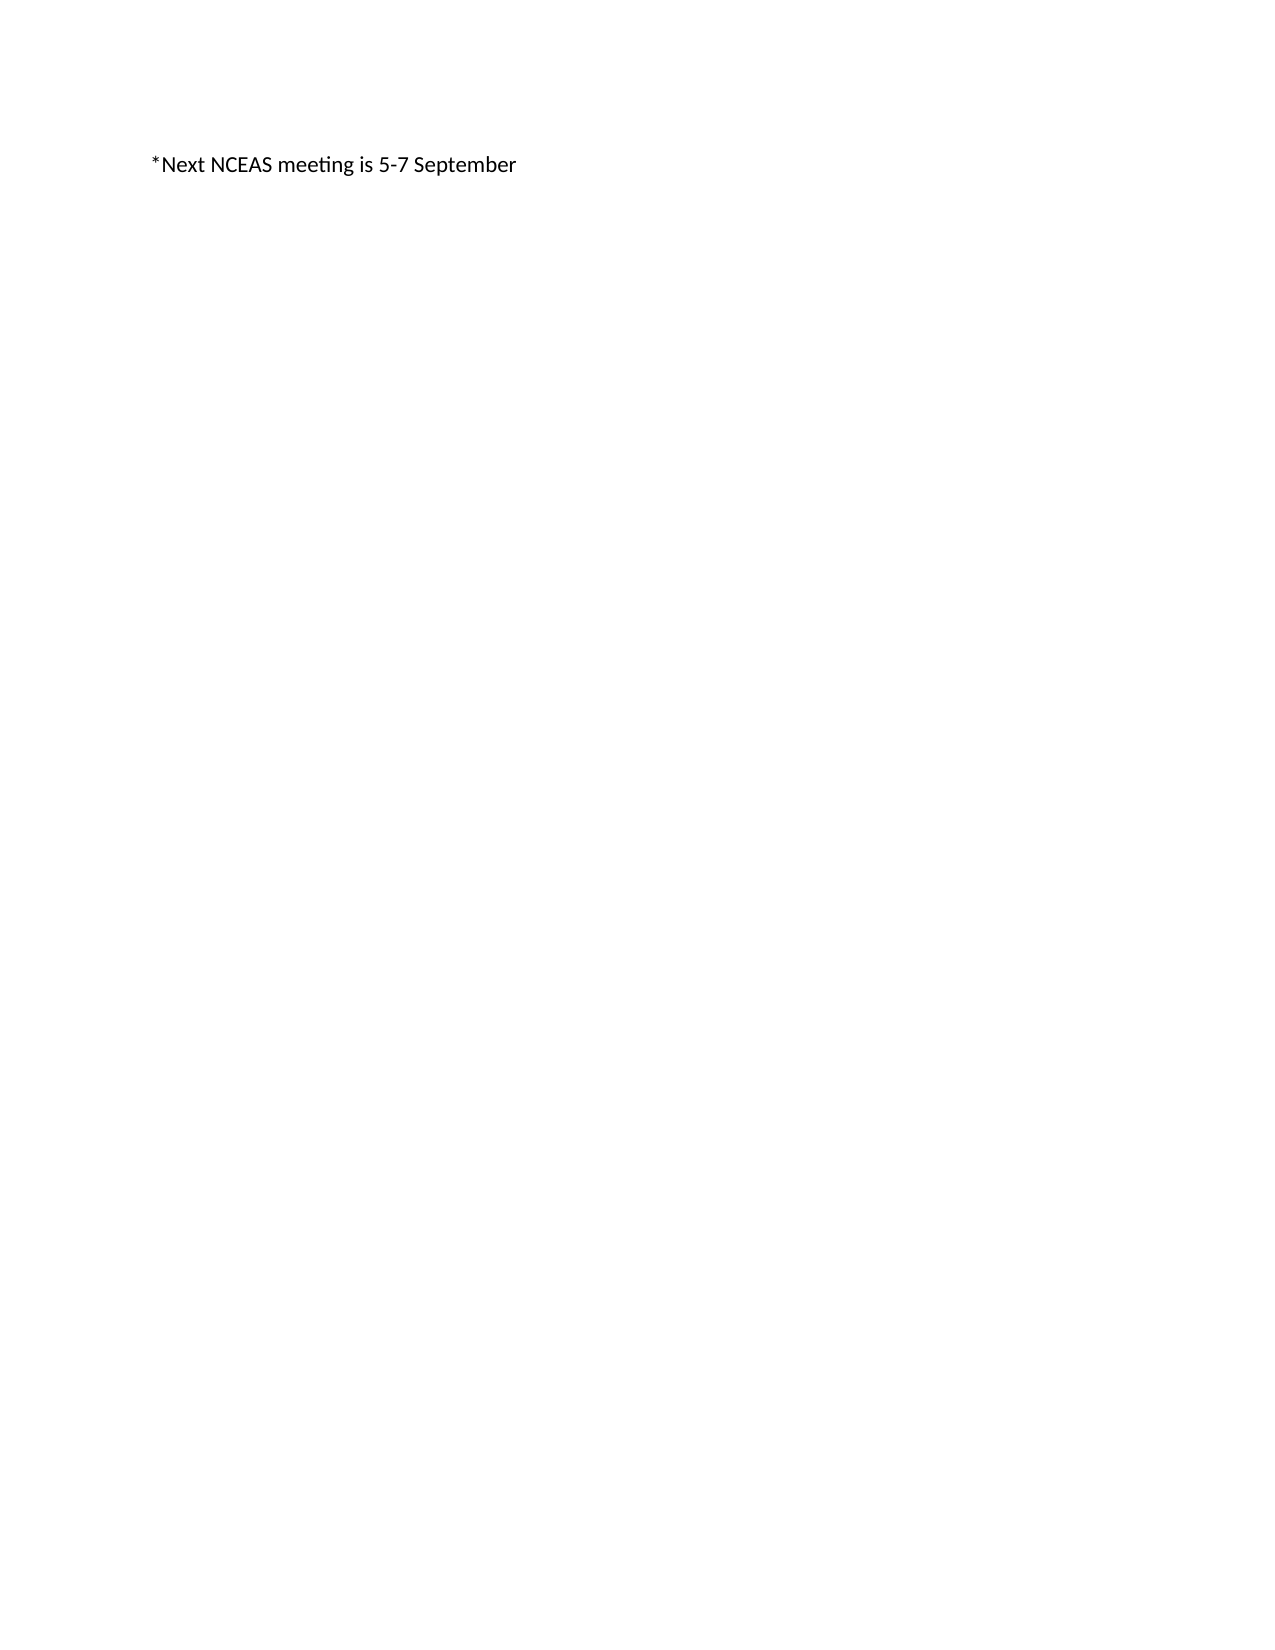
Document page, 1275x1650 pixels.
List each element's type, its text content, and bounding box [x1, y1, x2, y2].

text *Next NCEAS meeting is 5-7 September [150, 150, 1125, 178]
